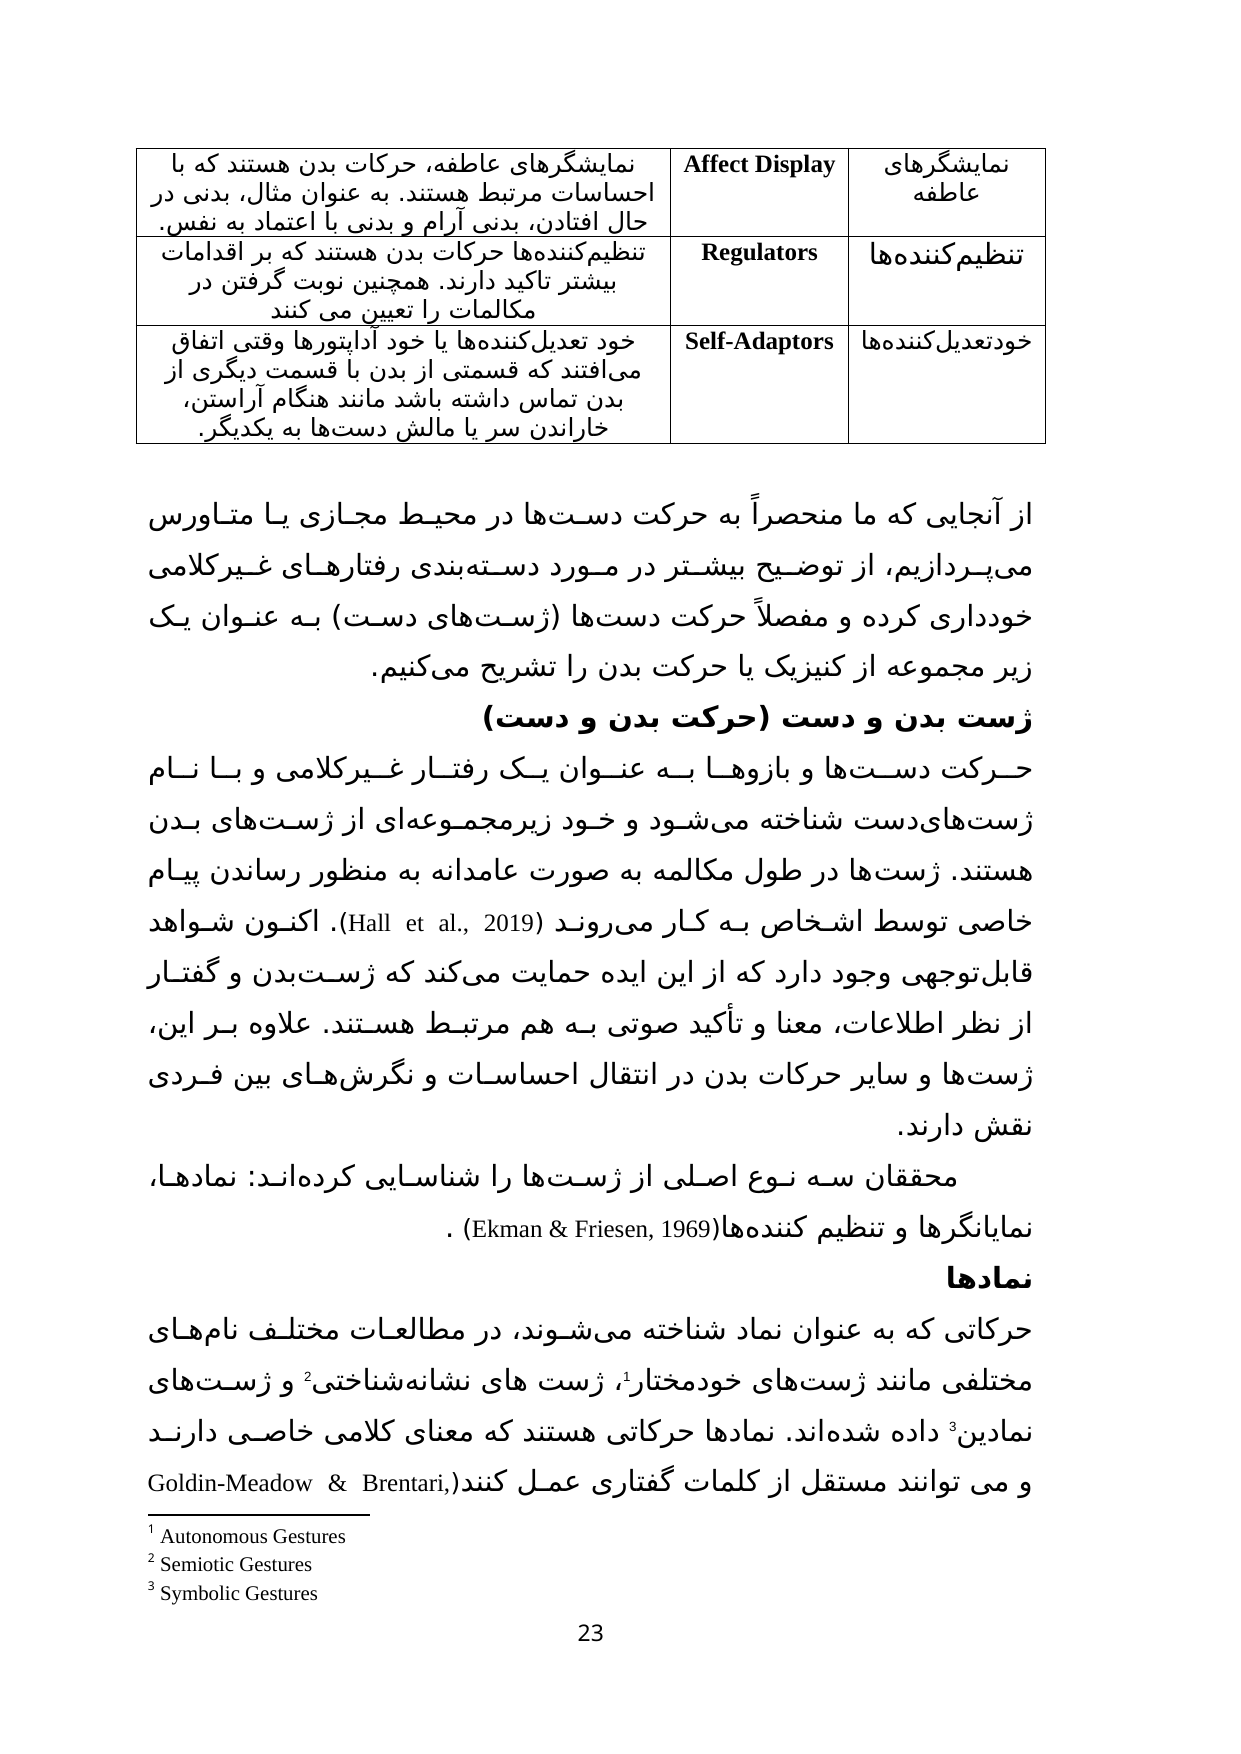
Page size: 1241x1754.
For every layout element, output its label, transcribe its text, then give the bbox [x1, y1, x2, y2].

text حرکت دست‌ها و بازوها به عنوان یک رفتار غیرکلامی و با نام ژست‌های‌دست شناخته می‌شود و خود زیرمجموعه‌ای از ژست‌های بدن هستند. ژست‌ها در طول مکالمه به صورت عامدانه به منظور رساندن پیام خاصی توسط اشخاص به کار می‌روند (Hall et al., 2019). اکنون شواهد قابل‌توجهی وجود دارد که از این ایده حمایت می‌کند که ژست‌بدن و گفتار از نظر اطلاعات، معنا و تأکید صوتی به هم مرتبط هستند. علاوه بر این، ژست‌ها و سایر حرکات بدن در انتقال احساسات و نگرش‌های بین فردی نقش دارند. [148, 752, 1033, 1142]
table_cell نمایشگرهای عاطفه، حرکات بدن هستند که با احساسات مرتبط هستند. به عنوان مثال، بدنی در حال افتادن، بدنی آرام و بدنی با اعتماد به نفس. [137, 149, 670, 236]
table_cell Affect Display [671, 149, 848, 236]
text ژست بدن و دست (حرکت بدن و دست) [148, 701, 1033, 735]
table_cell خودتعدیل‌کننده‌ها [849, 326, 1045, 442]
table_cell Self-Adaptors [671, 326, 848, 442]
table_cell نمایشگرهای عاطفه [849, 149, 1045, 236]
text محققان سه نوع اصلی از ژست‌ها را شناسایی کرده‌اند: نماد‌ها، نمایانگر‌ها و تنظیم کننده‌ها(Ekman & Friesen, 1969) . [148, 1159, 1033, 1244]
table_cell تنظیم‌‌کننده‌ها حرکات بدن هستند که بر اقدامات بیشتر تاکید دارند. همچنین نوبت گرفتن در مکالمات را تعیین می کنند [137, 237, 670, 325]
table_cell خود تعدیل‌کننده‌ها یا خود آداپتورها وقتی اتفاق می‌افتند که قسمتی از بدن با قسمت دیگری از بدن تماس داشته باشد مانند هنگام آراستن، خاراندن سر یا مالش دست‌ها به یکدیگر. [137, 326, 670, 442]
text نمادها [148, 1261, 1033, 1295]
table_cell Regulators [671, 237, 848, 325]
table_cell تنظیم‌کننده‌ها [849, 237, 1045, 325]
